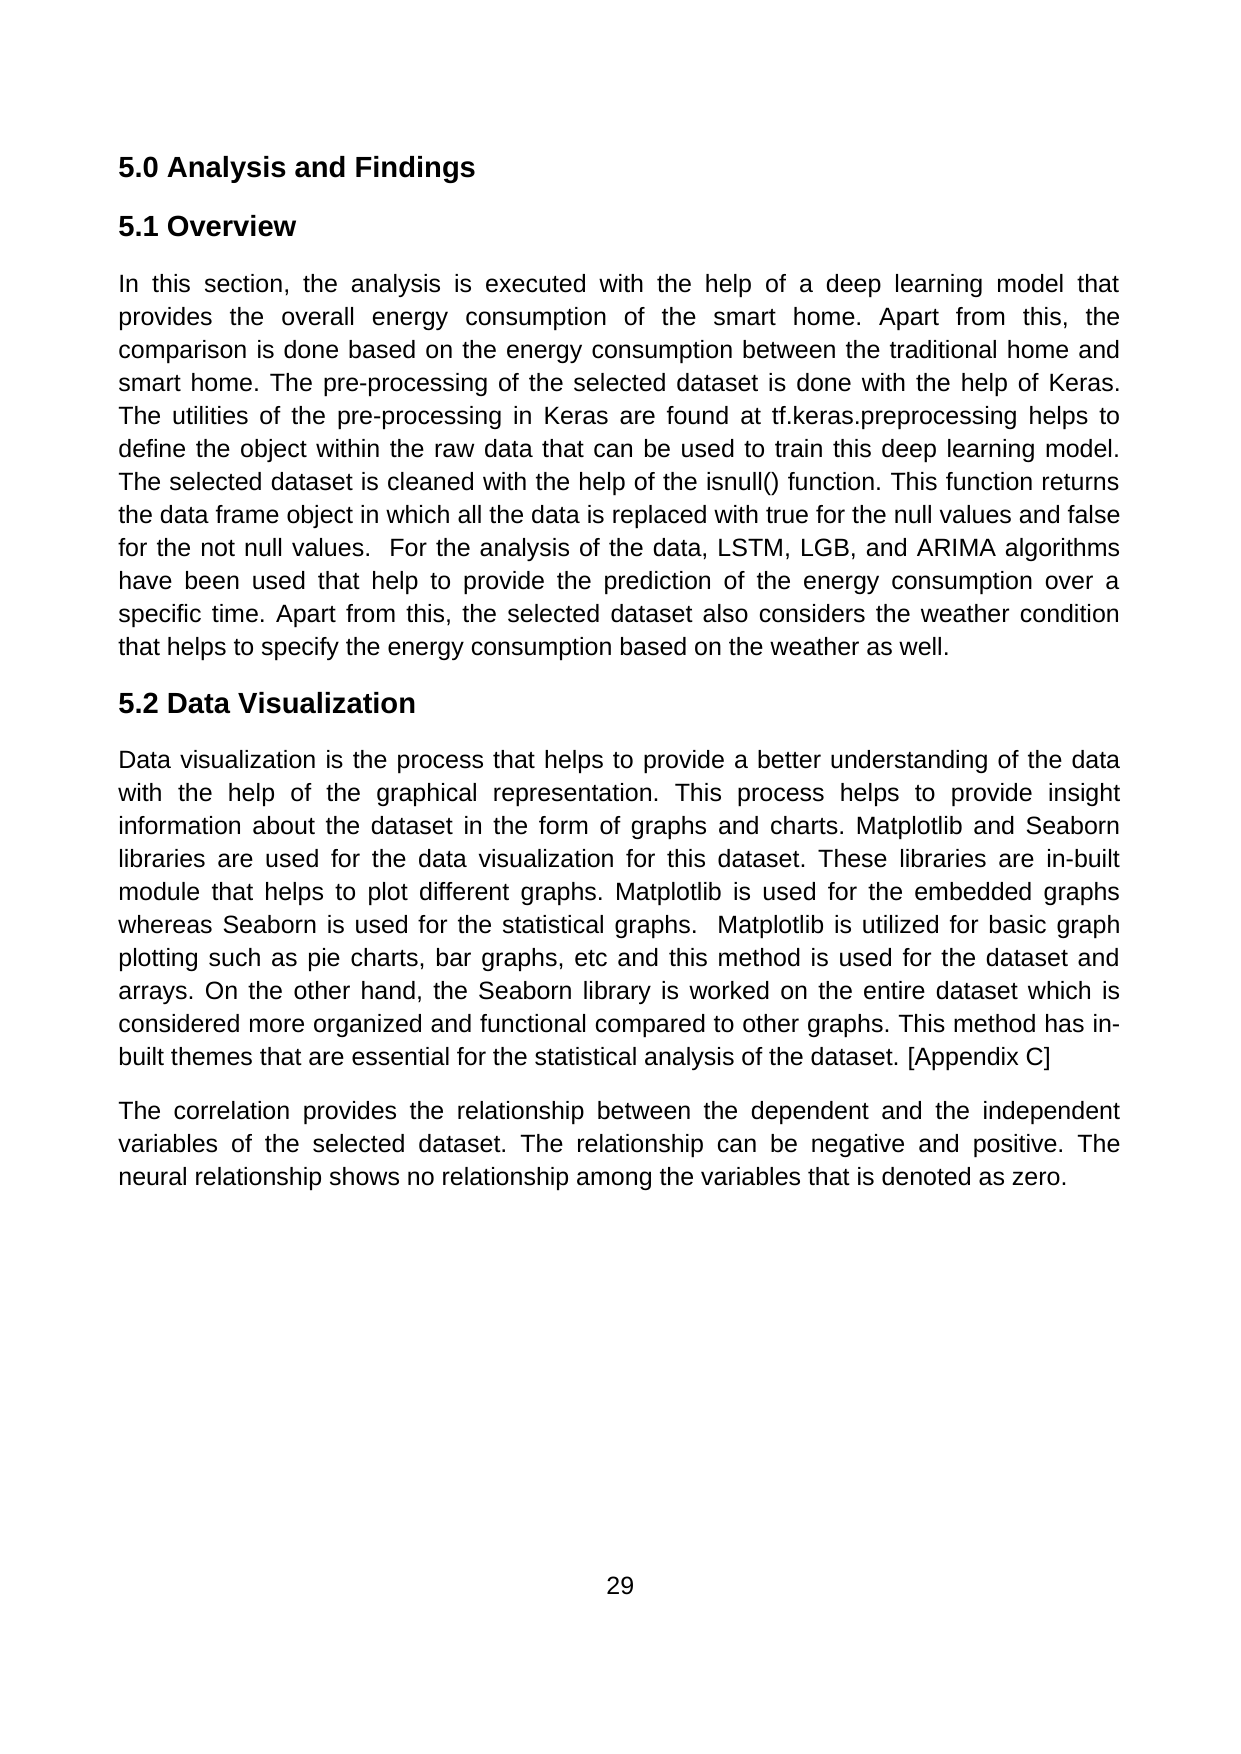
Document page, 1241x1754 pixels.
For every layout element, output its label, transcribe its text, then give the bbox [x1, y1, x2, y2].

subtitle 5.2 Data Visualization [118, 686, 1122, 719]
text In this section, the analysis is executed with the help of a deep learning model that provides the overall energy consumption of the smart home. Apart from this, the comparison is done based on the energy consumption between the traditional home and smart home. The pre-processing of the selected dataset is done with the help of Keras. The utilities of the pre-processing in Keras are found at tf.keras.preprocessing helps to define the object within the raw data that can be used to train this deep learning model. The selected dataset is cleaned with the help of the isnull() function. This function returns the data frame object in which all the data is replaced with true for the null values and false for the not null values. For the analysis of the data, LSTM, LGB, and ARIMA algorithms have been used that help to provide the prediction of the energy consumption over a specific time. Apart from this, the selected dataset also considers the weather condition that helps to specify the energy consumption based on the weather as well. [118, 269, 1122, 661]
subtitle 5.0 Analysis and Findings [118, 150, 1122, 183]
text The correlation provides the relationship between the dependent and the independent variables of the selected dataset. The relationship can be negative and positive. The neural relationship shows no relationship among the variables that is denoted as zero. [118, 1096, 1122, 1191]
text Data visualization is the process that helps to provide a better understanding of the data with the help of the graphical representation. This process helps to provide insight information about the dataset in the form of graphs and charts. Matplotlib and Seaborn libraries are used for the data visualization for this dataset. These libraries are in-built module that helps to plot different graphs. Matplotlib is used for the embedded graphs whereas Seaborn is used for the statistical graphs. Matplotlib is utilized for basic graph plotting such as pie charts, bar graphs, etc and this method is used for the dataset and arrays. On the other hand, the Seaborn library is worked on the entire dataset which is considered more organized and functional compared to other graphs. This method has in-built themes that are essential for the statistical analysis of the dataset. [Appendix C] [118, 745, 1122, 1071]
subtitle 5.1 Overview [118, 209, 1122, 243]
